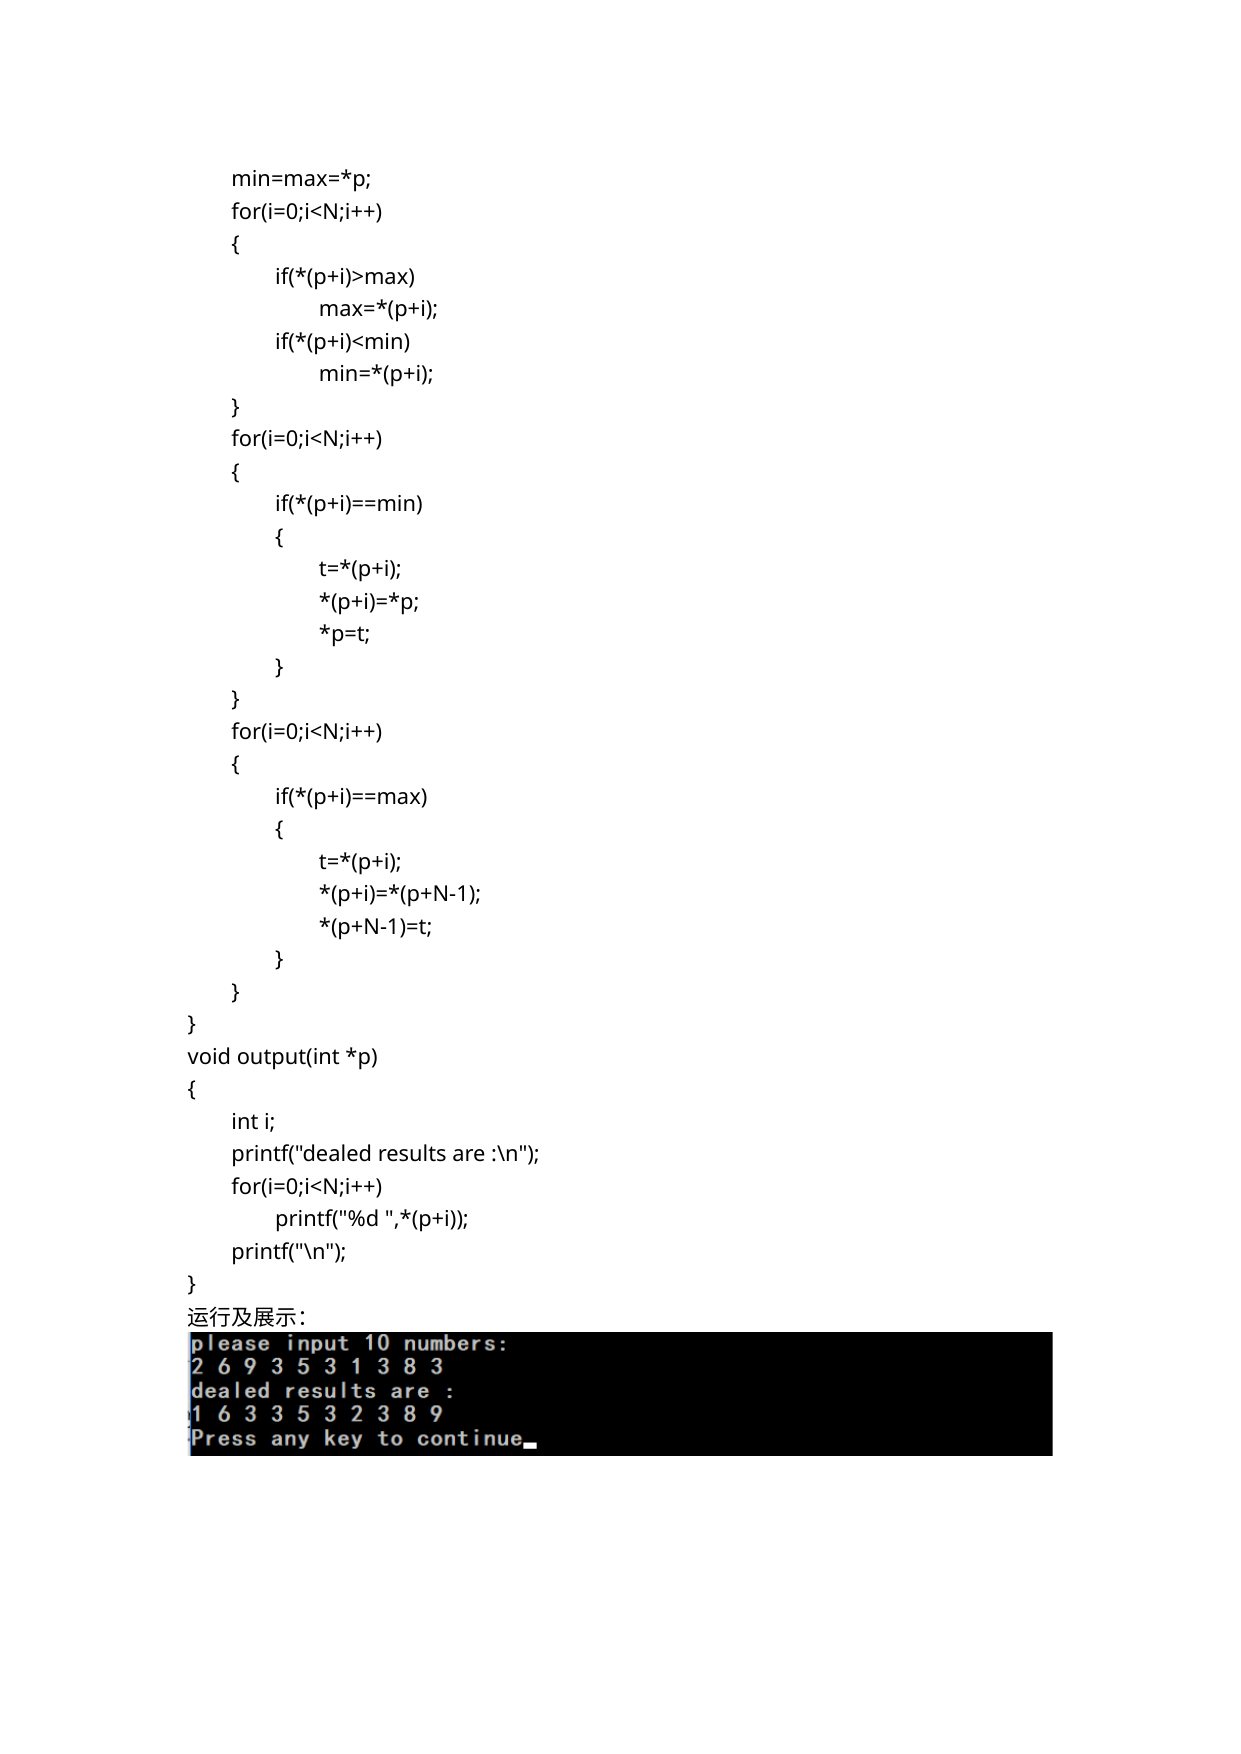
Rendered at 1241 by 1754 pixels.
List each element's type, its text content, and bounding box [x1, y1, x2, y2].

text if(*(p+i)==max) [187, 779, 1053, 812]
text printf("%d ",*(p+i)); [187, 1202, 1053, 1234]
text } [187, 389, 1053, 422]
text } [187, 1007, 1053, 1039]
text if(*(p+i)<min) [187, 324, 1053, 357]
text for(i=0;i<N;i++) [187, 194, 1053, 227]
text } [187, 974, 1053, 1007]
text t=*(p+i); [187, 844, 1053, 877]
text if(*(p+i)==min) [187, 487, 1053, 519]
text for(i=0;i<N;i++) [187, 714, 1053, 747]
text } [187, 1267, 1053, 1299]
text } [187, 942, 1053, 974]
text 运行及展示： [187, 1299, 1053, 1332]
text { [187, 519, 1053, 552]
text int i; [187, 1104, 1053, 1137]
text min=max=*p; [187, 162, 1053, 194]
text *(p+N-1)=t; [187, 909, 1053, 942]
text { [187, 1072, 1053, 1104]
text max=*(p+i); [187, 292, 1053, 324]
text *p=t; [187, 617, 1053, 649]
text { [187, 747, 1053, 779]
text printf("\n"); [187, 1234, 1053, 1267]
text *(p+i)=*p; [187, 584, 1053, 617]
text printf("dealed results are :\n"); [187, 1137, 1053, 1169]
text if(*(p+i)>max) [187, 259, 1053, 292]
text for(i=0;i<N;i++) [187, 1169, 1053, 1202]
text t=*(p+i); [187, 552, 1053, 584]
text for(i=0;i<N;i++) [187, 422, 1053, 454]
text } [187, 682, 1053, 714]
picture [187, 1332, 1053, 1456]
text { [187, 227, 1053, 259]
text } [187, 649, 1053, 682]
text { [187, 812, 1053, 844]
text { [187, 454, 1053, 487]
text *(p+i)=*(p+N-1); [187, 877, 1053, 909]
text void output(int *p) [187, 1039, 1053, 1072]
text min=*(p+i); [187, 357, 1053, 389]
